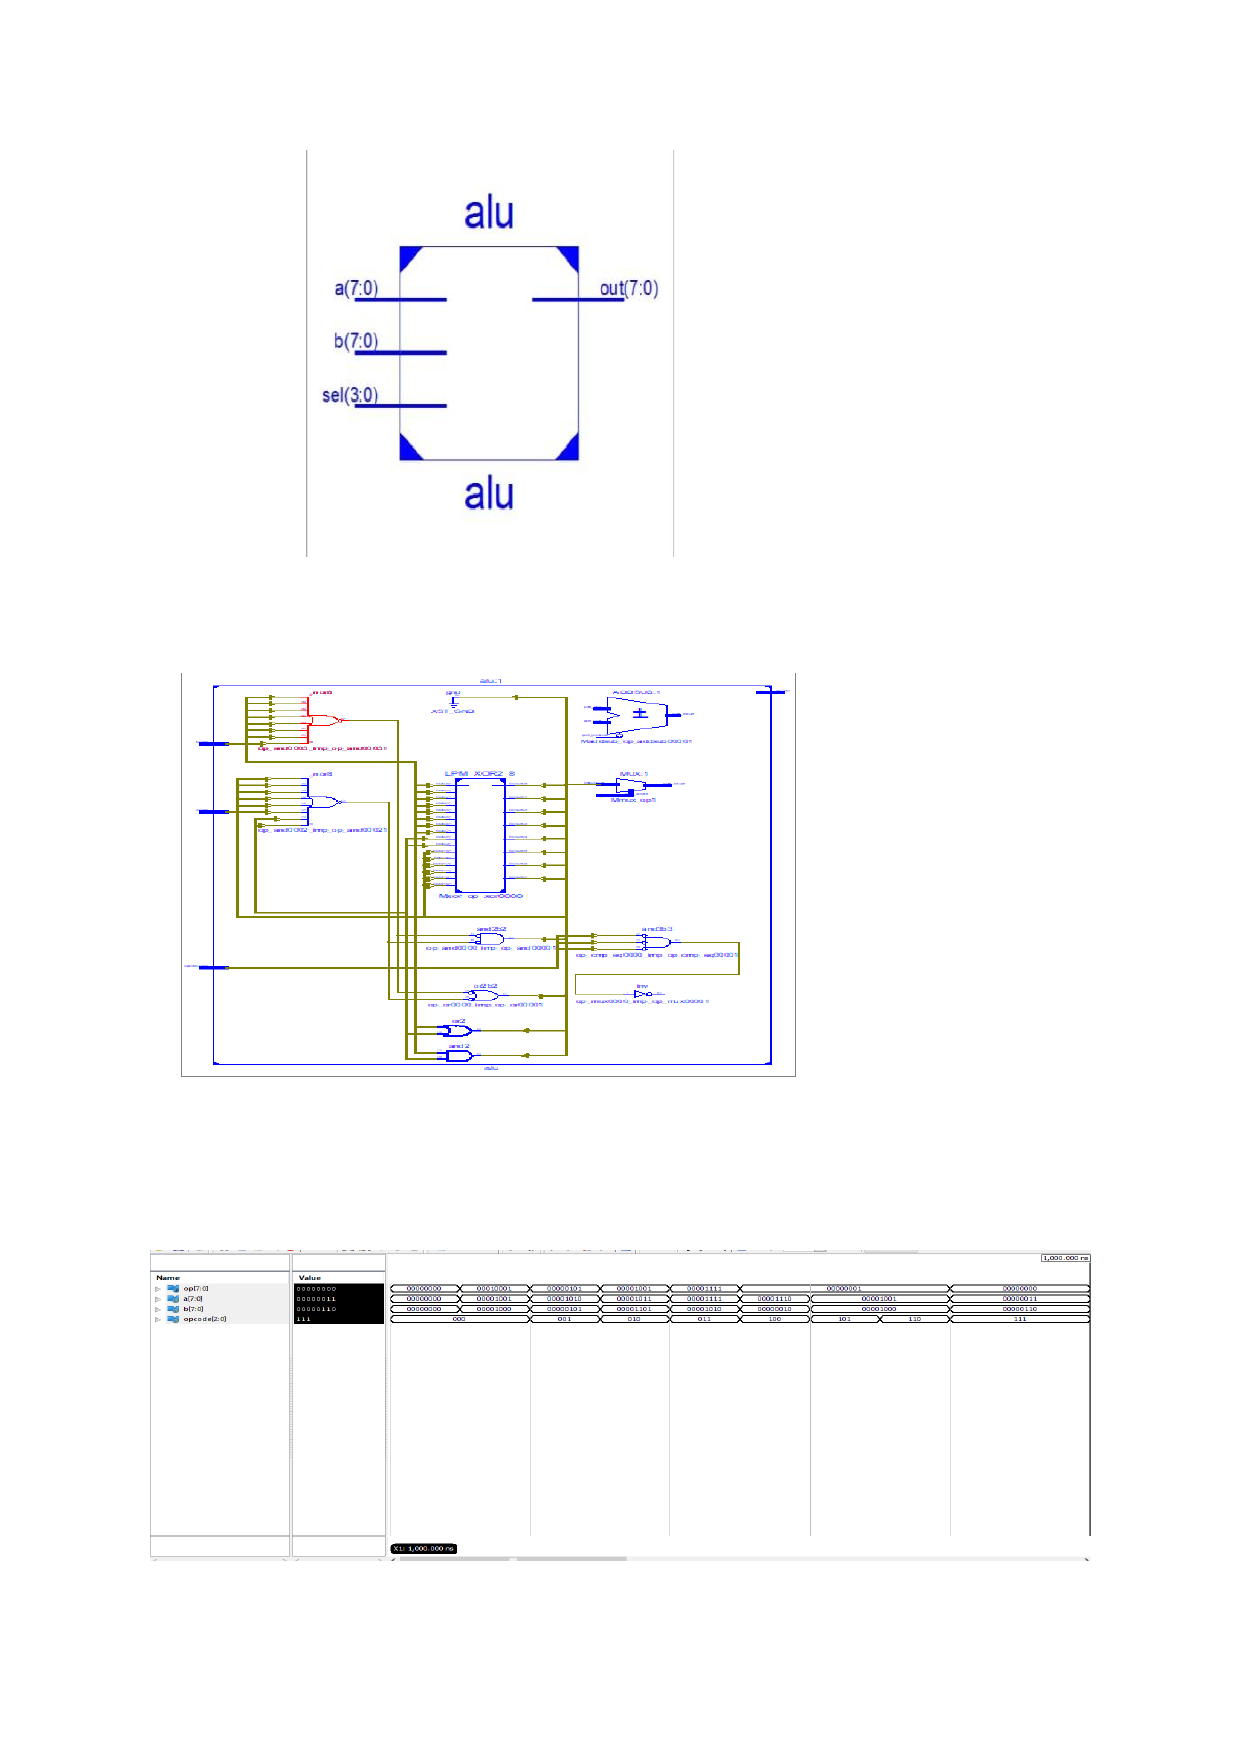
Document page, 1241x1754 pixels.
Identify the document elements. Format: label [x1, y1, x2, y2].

picture [247, 150, 722, 557]
picture [150, 1250, 1091, 1561]
picture [150, 673, 847, 1078]
